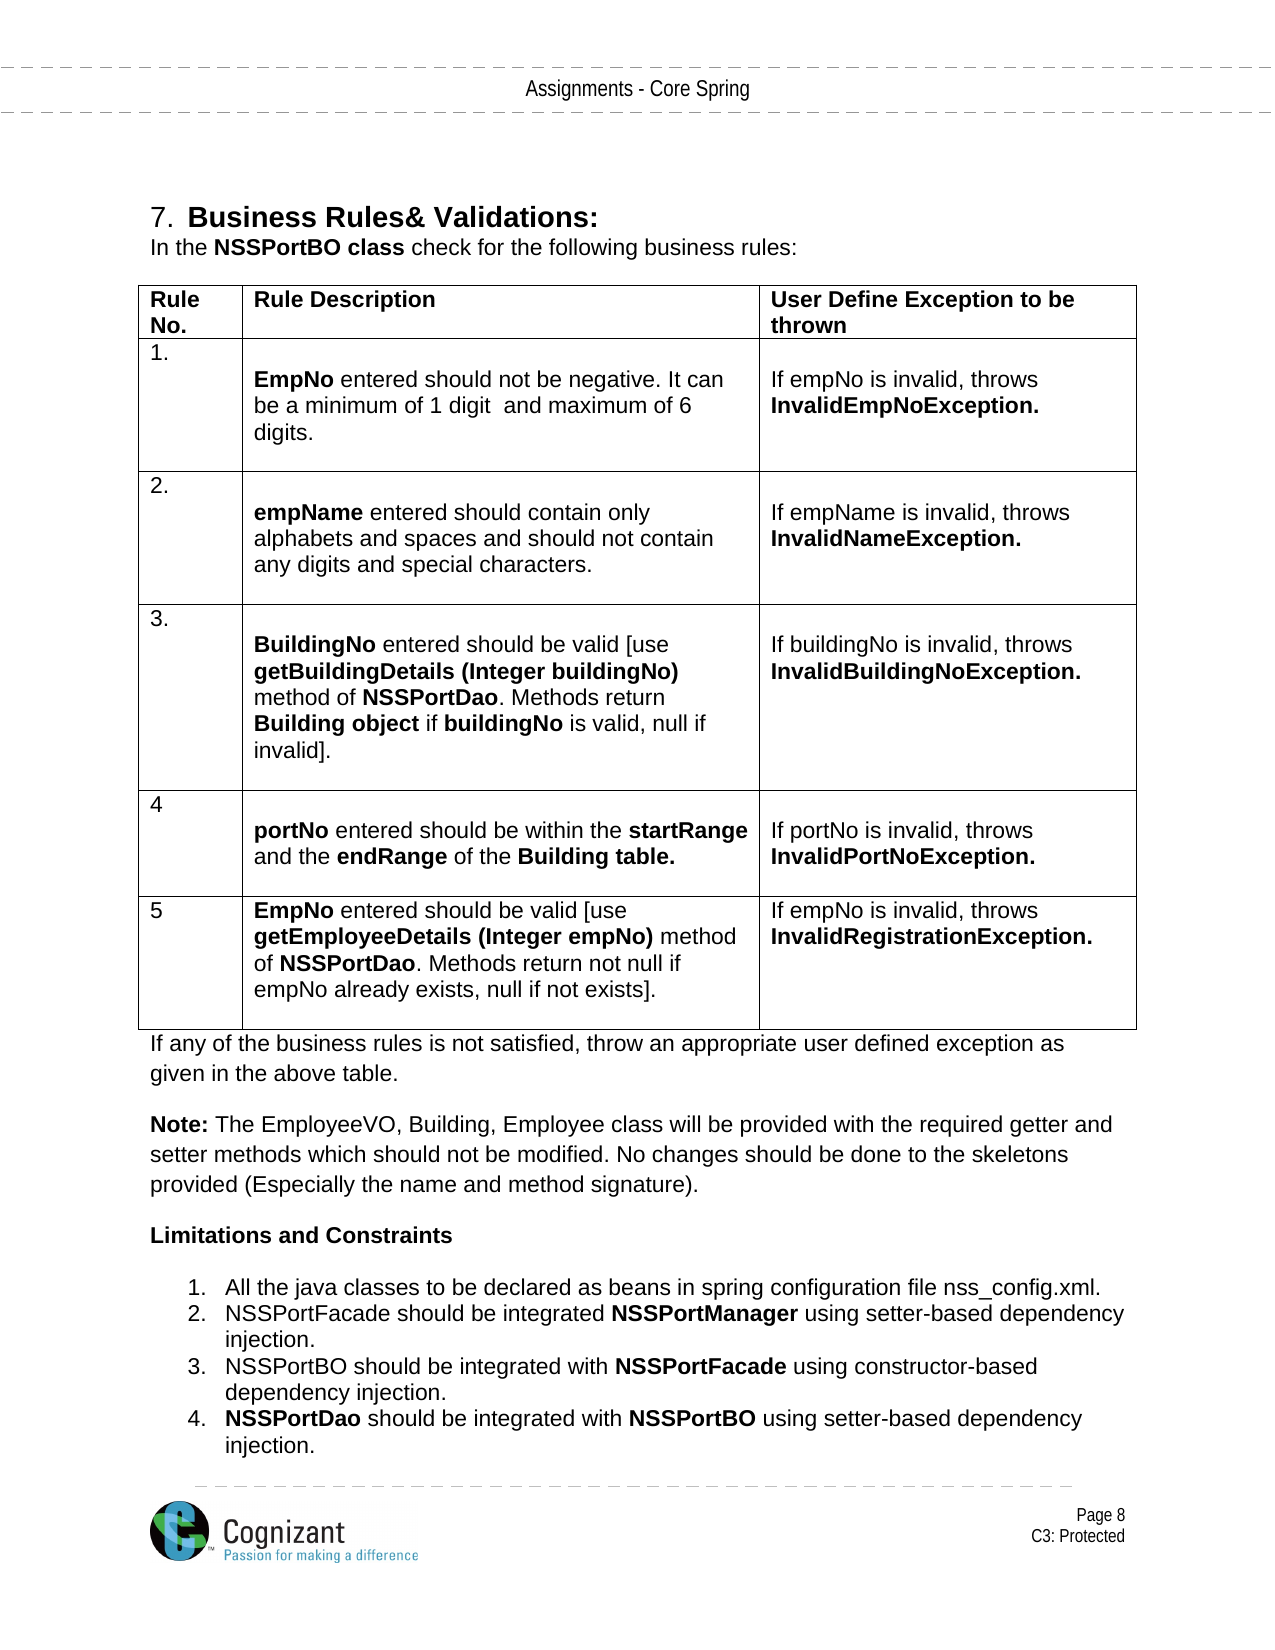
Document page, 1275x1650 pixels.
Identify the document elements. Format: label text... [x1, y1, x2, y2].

list All the java classes to be declared as beans in spring configuration file nss_config.xml. [187, 1273, 1125, 1300]
list NSSPortBO should be integrated with NSSPortFacade using constructor-based dependency injection. [187, 1353, 1125, 1405]
list NSSPortDao should be integrated with NSSPortBO using setter-based dependency injection. [187, 1405, 1125, 1458]
table_cell 3. [139, 605, 242, 789]
table_header Rule No. [139, 286, 242, 338]
table_cell portNo entered should be within the startRange and the endRange of the Building table. [243, 791, 759, 896]
table_cell EmpNo entered should be valid [use getEmployeeDetails (Integer empNo) method of NSSPortDao. Methods return not null if empNo already exists, null if not exists]. [243, 897, 759, 1029]
table_cell EmpNo entered should not be negative. It can be a minimum of 1 digit and maximum of 6 digits. [243, 339, 759, 471]
text Business Rules& Validations: [150, 200, 1125, 233]
picture [150, 1501, 418, 1563]
table_header User Define Exception to be thrown [760, 286, 1136, 338]
text If any of the business rules is not satisfied, throw an appropriate user defined exception as given in the above table. [150, 1030, 1125, 1086]
table_cell If empName is invalid, throws InvalidNameException. [760, 472, 1136, 604]
table_cell BuildingNo entered should be valid [use getBuildingDetails (Integer buildingNo) method of NSSPortDao. Methods return Building object if buildingNo is valid, null if invalid]. [243, 605, 759, 789]
table_cell 4 [139, 791, 242, 896]
list NSSPortFacade should be integrated NSSPortManager using setter-based dependency injection. [187, 1300, 1125, 1353]
text Note: The EmployeeVO, Building, Employee class will be provided with the required getter and setter methods which should not be modified. No changes should be done to the skeletons provided (Especially the name and method signature). [150, 1111, 1125, 1198]
text In the NSSPortBO class check for the following business rules: [150, 233, 1125, 260]
table_header Rule Description [243, 286, 759, 338]
table_cell If buildingNo is invalid, throws InvalidBuildingNoException. [760, 605, 1136, 789]
text Limitations and Constraints [150, 1222, 1125, 1249]
table_cell 1. [139, 339, 242, 471]
table_cell If portNo is invalid, throws InvalidPortNoException. [760, 791, 1136, 896]
table_cell If empNo is invalid, throws InvalidRegistrationException. [760, 897, 1136, 1029]
table_cell empName entered should contain only alphabets and spaces and should not contain any digits and special characters. [243, 472, 759, 604]
table_cell If empNo is invalid, throws InvalidEmpNoException. [760, 339, 1136, 471]
table_cell 2. [139, 472, 242, 604]
table_cell 5 [139, 897, 242, 1029]
